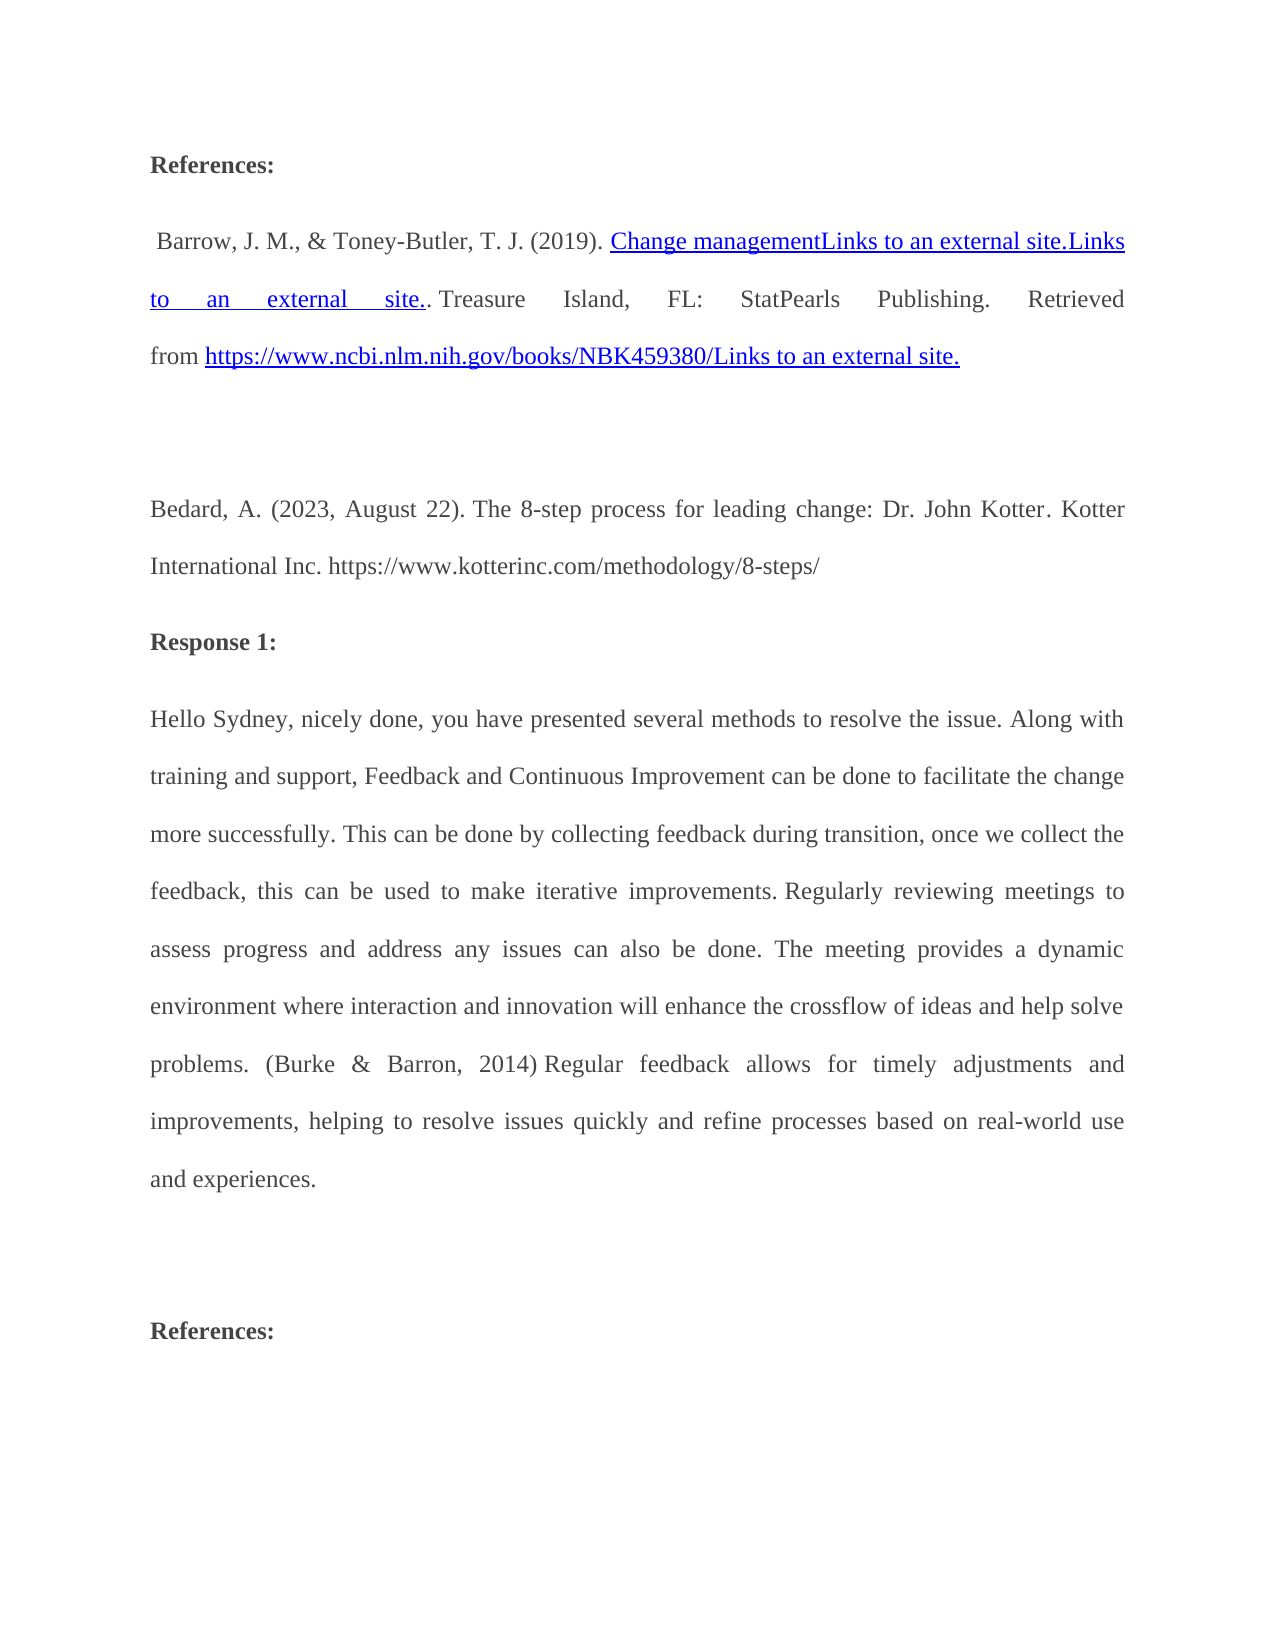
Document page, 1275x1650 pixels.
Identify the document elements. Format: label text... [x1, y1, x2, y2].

text Barrow, J. M., & Toney-Butler, T. J. (2019). Change managementLinks to an external site.Links to an external site.. Treasure Island, FL: StatPearls Publishing. Retrieved from https://www.ncbi.nlm.nih.gov/books/NBK459380/Links to an external site. [150, 226, 1125, 370]
text References: [150, 150, 1125, 179]
text Response 1: [150, 627, 1125, 656]
text Hello Sydney, nicely done, you have presented several methods to resolve the issue. Along with training and support, Feedback and Continuous Improvement can be done to facilitate the change more successfully. This can be done by collecting feedback during transition, once we collect the feedback, this can be used to make iterative improvements. Regularly reviewing meetings to assess progress and address any issues can also be done. The meeting provides a dynamic environment where interaction and innovation will enhance the crossflow of ideas and help solve problems. (Burke & Barron, 2014) Regular feedback allows for timely adjustments and improvements, helping to resolve issues quickly and refine processes based on real-world use and experiences. [150, 704, 1125, 1192]
text Bedard, A. (2023, August 22). The 8-step process for leading change: Dr. John Kotter. Kotter International Inc. https://www.kotterinc.com/methodology/8-steps/ [150, 494, 1125, 580]
text References: [150, 1316, 1125, 1345]
